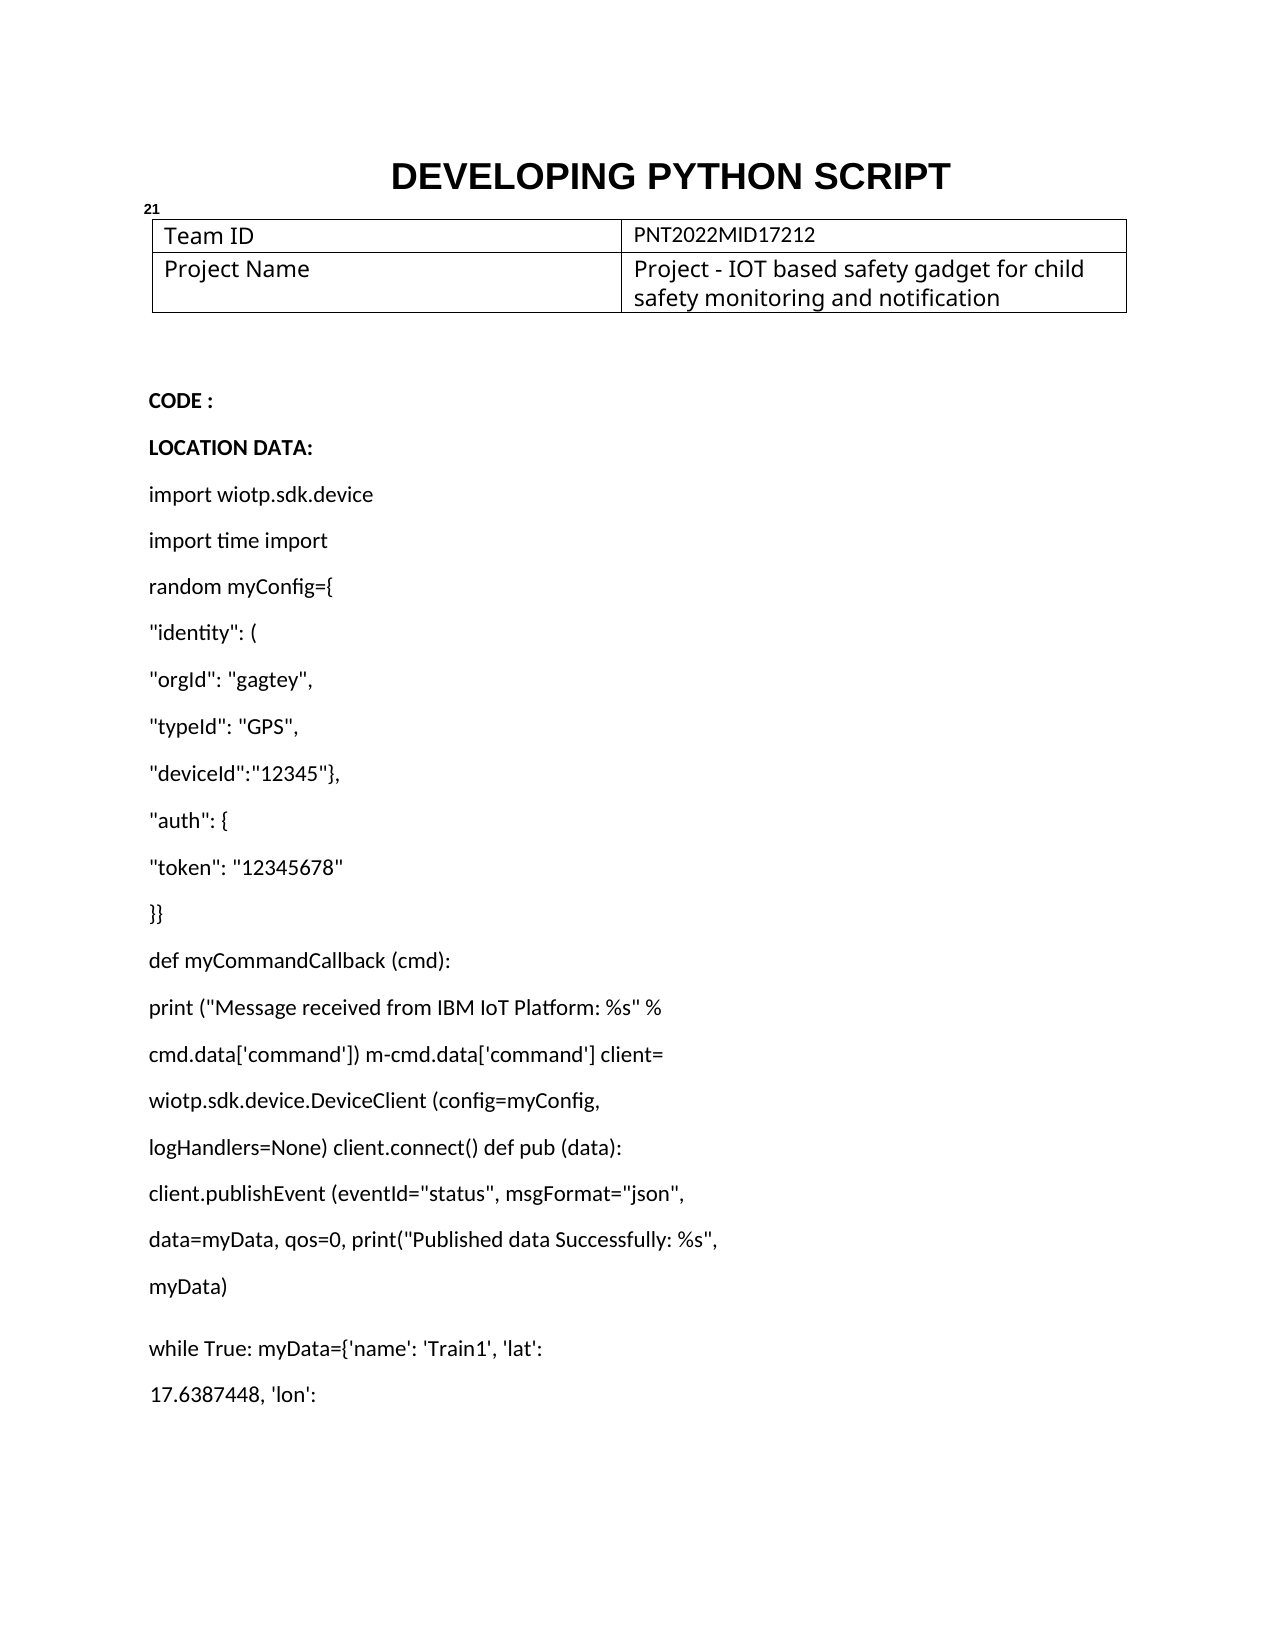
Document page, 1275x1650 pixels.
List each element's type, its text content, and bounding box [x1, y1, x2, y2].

text print ("Message received from IBM IoT Platform: %s" % cmd.data['command']) m-cmd.data['command'] client= wiotp.sdk.device.DeviceClient (config=myConfig, logHandlers=None) client.connect() def pub (data): client.publishEvent (eventId="status", msgFormat="json", data=myData, qos=0, print("Published data Successfully: %s", myData) [148, 993, 721, 1300]
text 21 [143, 201, 1139, 218]
text import wiotp.sdk.device import time import random myConfig={ "identity": ( [148, 480, 376, 647]
text "typeId": "GPS", [148, 712, 1139, 740]
title DEVELOPING PYTHON SCRIPT [388, 154, 953, 197]
table_header PNT2022MID17212 [622, 220, 1126, 252]
table_cell Project Name [153, 253, 621, 312]
text "orgId": "gagtey", [148, 666, 1139, 693]
text def myCommandCallback (cmd): [148, 946, 1139, 974]
text "token": "12345678" [148, 853, 1139, 881]
subtitle CODE : [148, 387, 1139, 414]
table_cell Project - IOT based safety gadget for child safety monitoring and notification [622, 253, 1126, 312]
text }} [148, 899, 1139, 927]
text while True: myData={'name': 'Train1', 'lat': 17.6387448, 'lon': [148, 1334, 545, 1408]
text "deviceId":"12345"}, "auth": { [148, 759, 342, 834]
text LOCATION DATA: [148, 433, 1139, 461]
table_header Team ID [153, 220, 621, 252]
